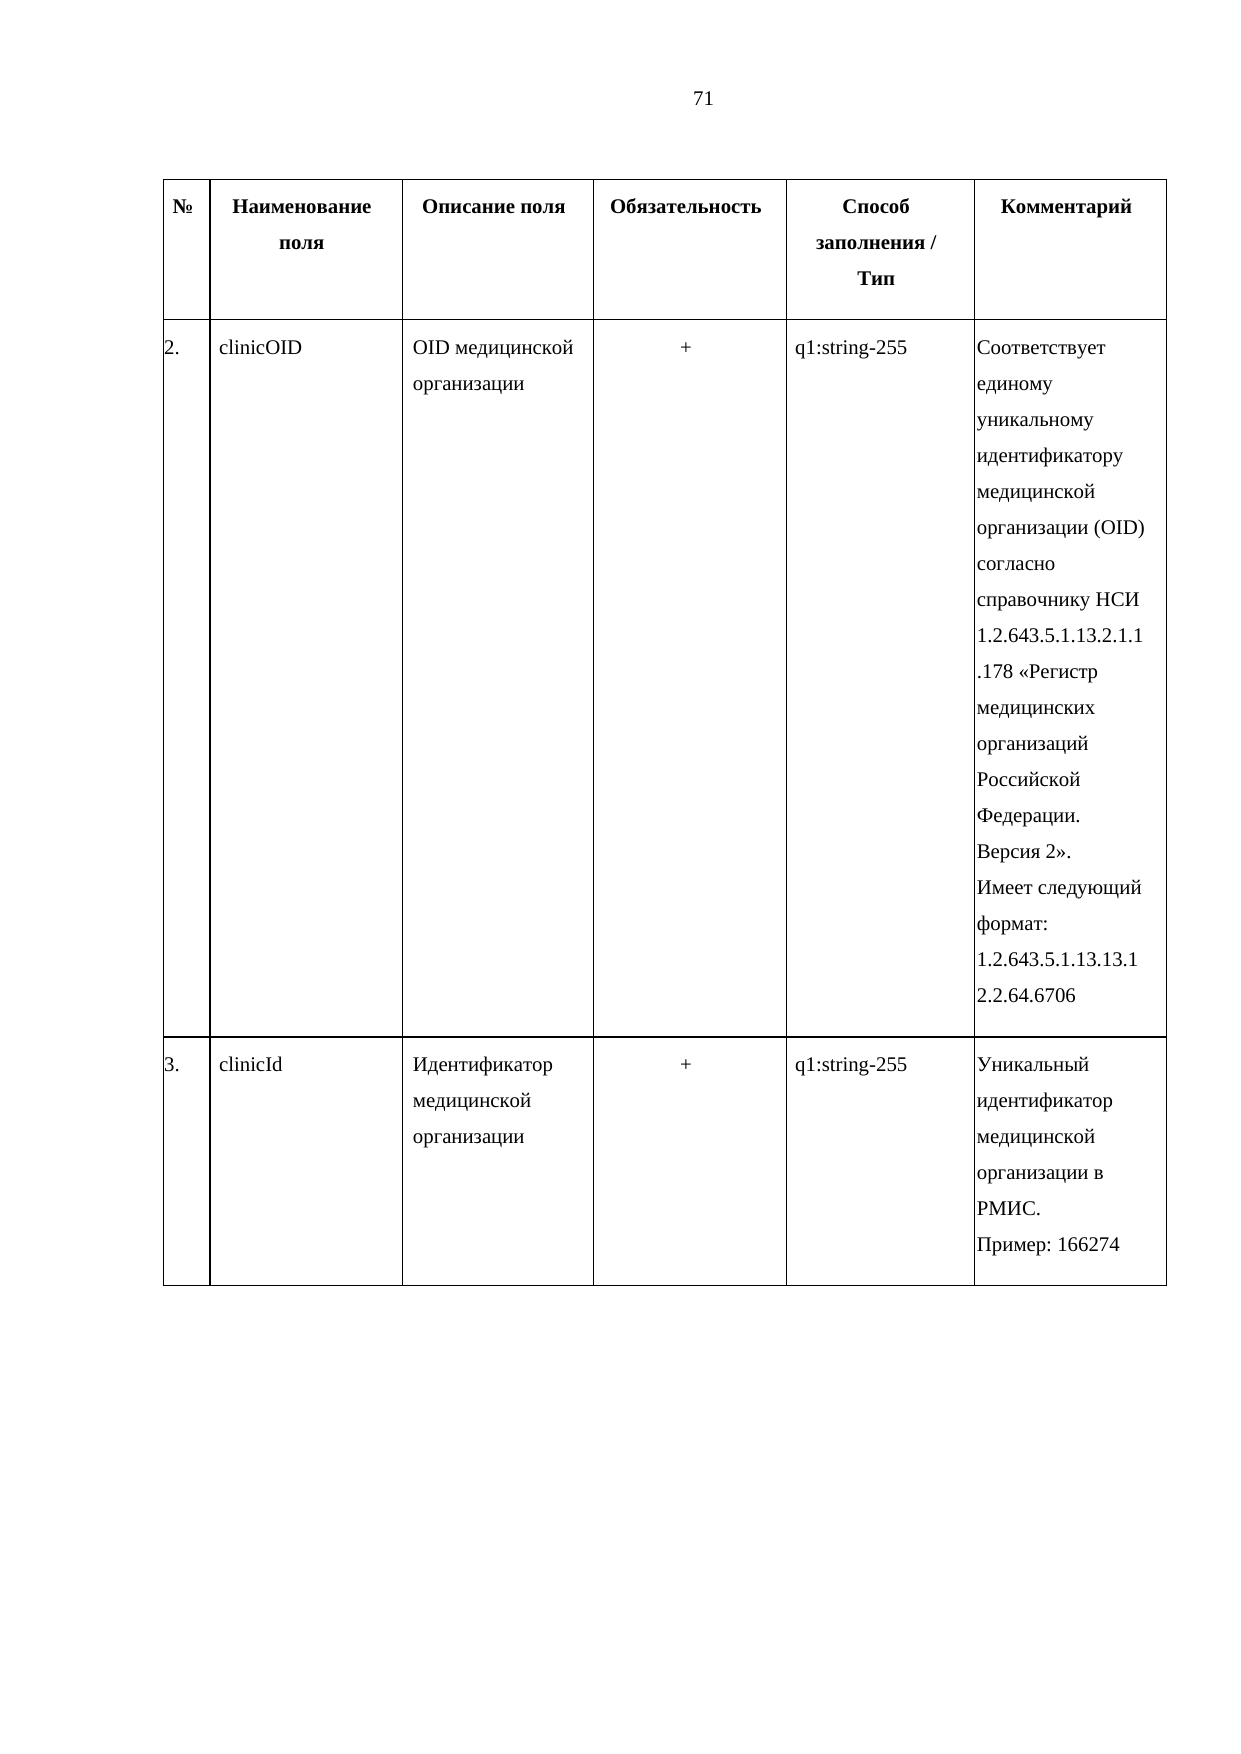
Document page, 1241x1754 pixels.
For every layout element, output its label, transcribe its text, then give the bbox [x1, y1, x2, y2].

table_cell q1:string-255 [787, 1038, 974, 1285]
table_cell [164, 1038, 209, 1285]
table_cell clinicId [211, 1038, 402, 1285]
table_header Наименование поля [211, 180, 402, 319]
table_header Способ заполнения / Тип [787, 180, 974, 319]
table_header Обязательность [594, 180, 786, 319]
table_cell q1:string-255 [787, 320, 974, 1036]
table_cell + [594, 1038, 786, 1285]
table_cell Уникальный идентификатор медицинской организации в РМИС. Пример: 166274 [975, 1038, 1166, 1285]
table_header № [164, 180, 209, 319]
table_cell OID медицинской организации [403, 320, 593, 1036]
table_cell Соответствует единому уникальному идентификатору медицинской организации (OID) согласно справочнику НСИ 1.2.643.5.1.13.2.1.1.178 «Регистр медицинских организаций Российской Федерации. Версия 2». Имеет следующий формат: 1.2.643.5.1.13.13.12.2.64.6706 [975, 320, 1166, 1036]
table_cell + [594, 320, 786, 1036]
table_cell Идентификатор медицинской организации [403, 1038, 593, 1285]
table_header Описание поля [403, 180, 593, 319]
table_cell clinicOID [211, 320, 402, 1036]
table_cell [164, 320, 209, 1036]
table_header Комментарий [975, 180, 1166, 319]
